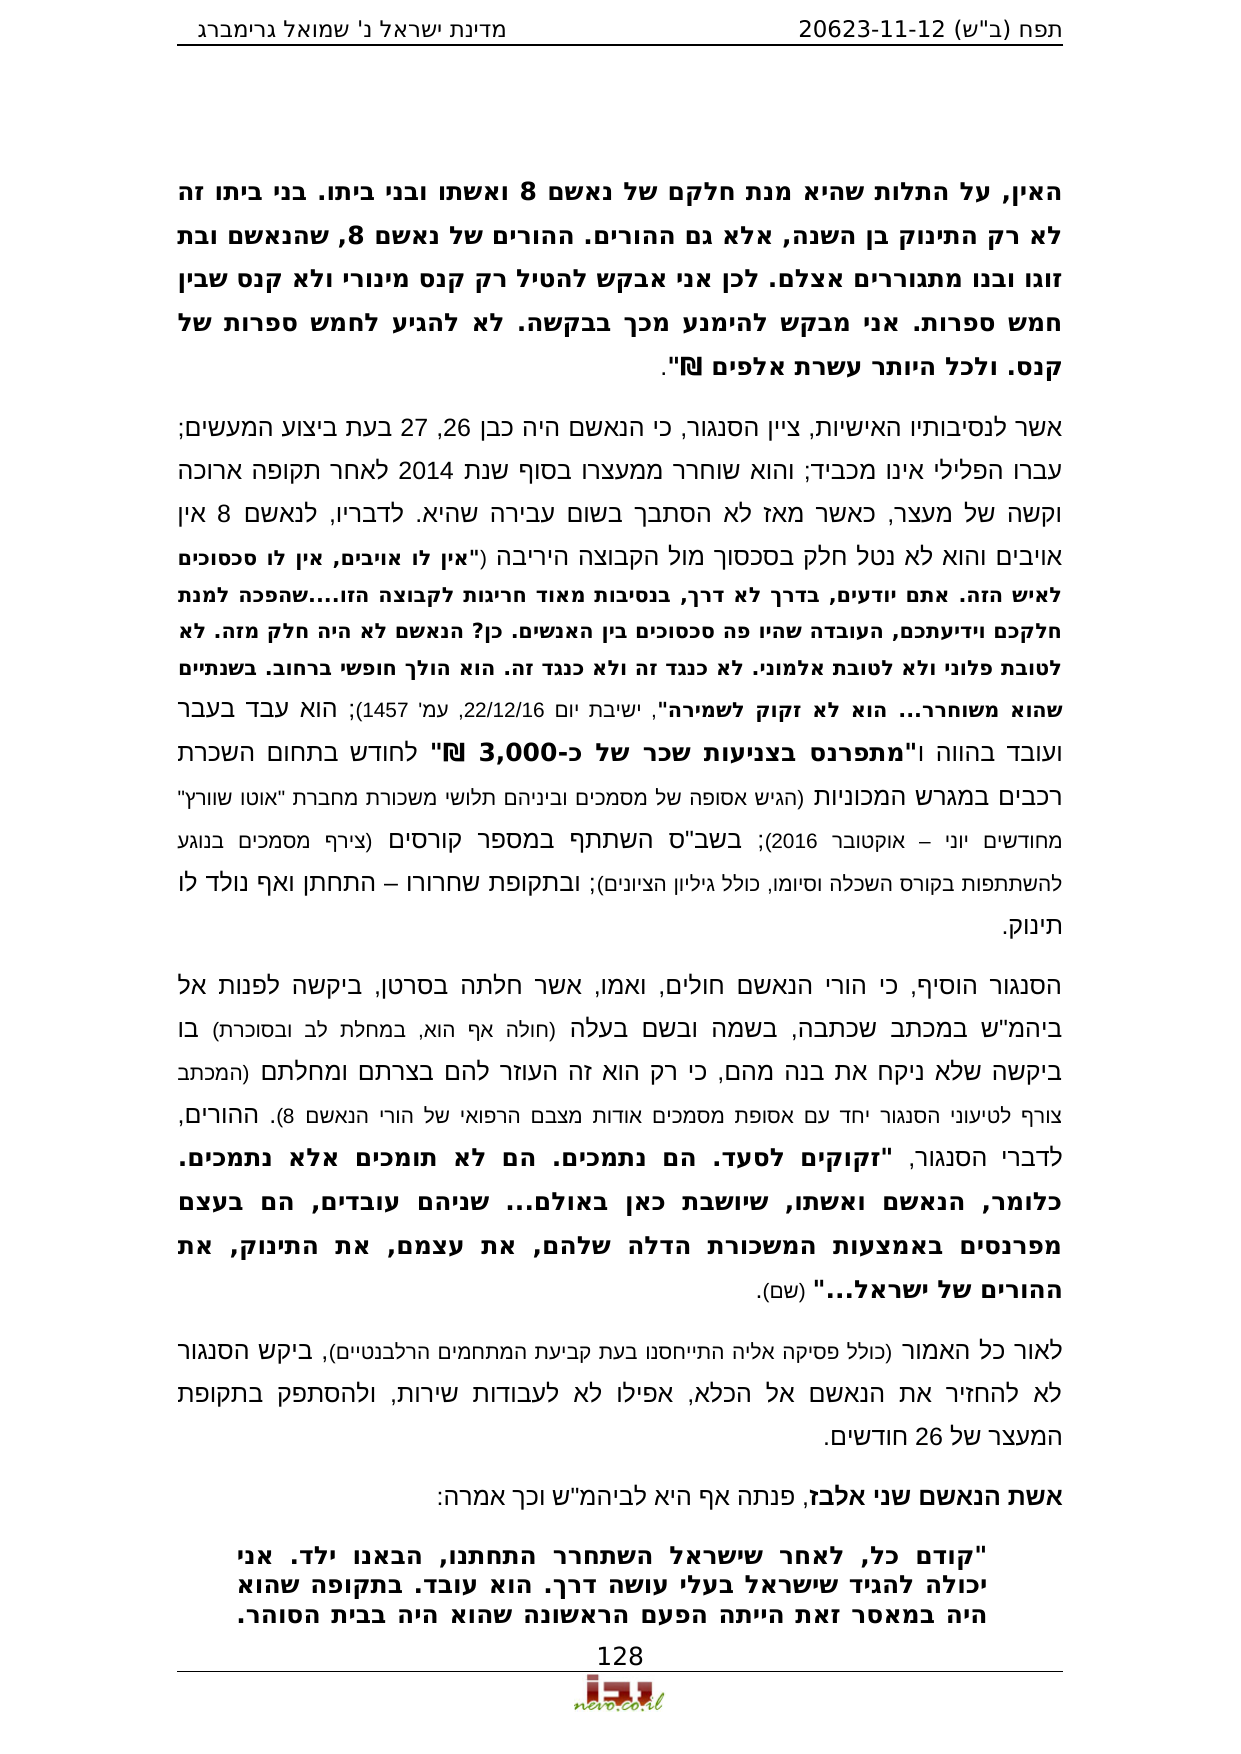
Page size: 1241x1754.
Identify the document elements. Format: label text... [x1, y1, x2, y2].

picture [574, 1674, 666, 1712]
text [236, 1541, 988, 1629]
text אשר לנסיבותיו האישיות, ציין הסנגור, כי הנאשם היה כבן 26, 27 בעת ביצוע המעשים; עברו הפלילי אינו מכביד; והוא שוחרר ממעצרו בסוף שנת 2014 לאחר תקופה ארוכה וקשה של מעצר, כאשר מאז לא הסתבך בשום עבירה שהיא. לדבריו, לנאשם 8 אין אויבים והוא לא נטל חלק בסכסוך מול הקבוצה היריבה ("אין לו אויבים, אין לו סכסוכים לאיש הזה. אתם יודעים, בדרך לא דרך, בנסיבות מאוד חריגות לקבוצה הזו....שהפכה למנת חלקכם וידיעתכם, העובדה שהיו פה סכסוכים בין האנשים. כן? הנאשם לא היה חלק מזה. לא לטובת פלוני ולא לטובת אלמוני. לא כנגד זה ולא כנגד זה. הוא הולך חופשי ברחוב. בשנתיים שהוא משוחרר... הוא לא זקוק לשמירה", ישיבת יום 22/12/16, עמ' 1457); הוא עבד בעבר ועובד בהווה ו"מתפרנס בצניעות שכר של כ-3,000 ₪" לחודש בתחום השכרת רכבים במגרש המכוניות (הגיש אסופה של מסמכים וביניהם תלושי משכורת מחברת "אוטו שוורץ" מחודשים יוני – אוקטובר 2016); בשב"ס השתתף במספר קורסים (צירף מסמכים בנוגע להשתתפות בקורס השכלה וסיומו, כולל גיליון הציונים); ובתקופת שחרורו – התחתן ואף נולד לו תינוק. [177, 413, 1063, 940]
text הסנגור הוסיף, כי הורי הנאשם חולים, ואמו, אשר חלתה בסרטן, ביקשה לפנות אל ביהמ"ש במכתב שכתבה, בשמה ובשם בעלה (חולה אף הוא, במחלת לב ובסוכרת) בו ביקשה שלא ניקח את בנה מהם, כי רק הוא זה העוזר להם בצרתם ומחלתם (המכתב צורף לטיעוני הסנגור יחד עם אסופת מסמכים אודות מצבם הרפואי של הורי הנאשם 8). ההורים, לדברי הסנגור, "זקוקים לסעד. הם נתמכים. הם לא תומכים אלא נתמכים. כלומר, הנאשם ואשתו, שיושבת כאן באולם... שניהם עובדים, הם בעצם מפרנסים באמצעות המשכורת הדלה שלהם, את עצמם, את התינוק, את ההורים של ישראל..." (שם). [177, 971, 1063, 1304]
text אשת הנאשם שני אלבז, פנתה אף היא לביהמ"ש וכך אמרה: [177, 1482, 1063, 1510]
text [177, 177, 1063, 382]
text לאור כל האמור (כולל פסיקה אליה התייחסנו בעת קביעת המתחמים הרלבנטיים), ביקש הסנגור לא להחזיר את הנאשם אל הכלא, אפילו לא לעבודות שירות, ולהסתפק בתקופת המעצר של 26 חודשים. [177, 1336, 1063, 1451]
